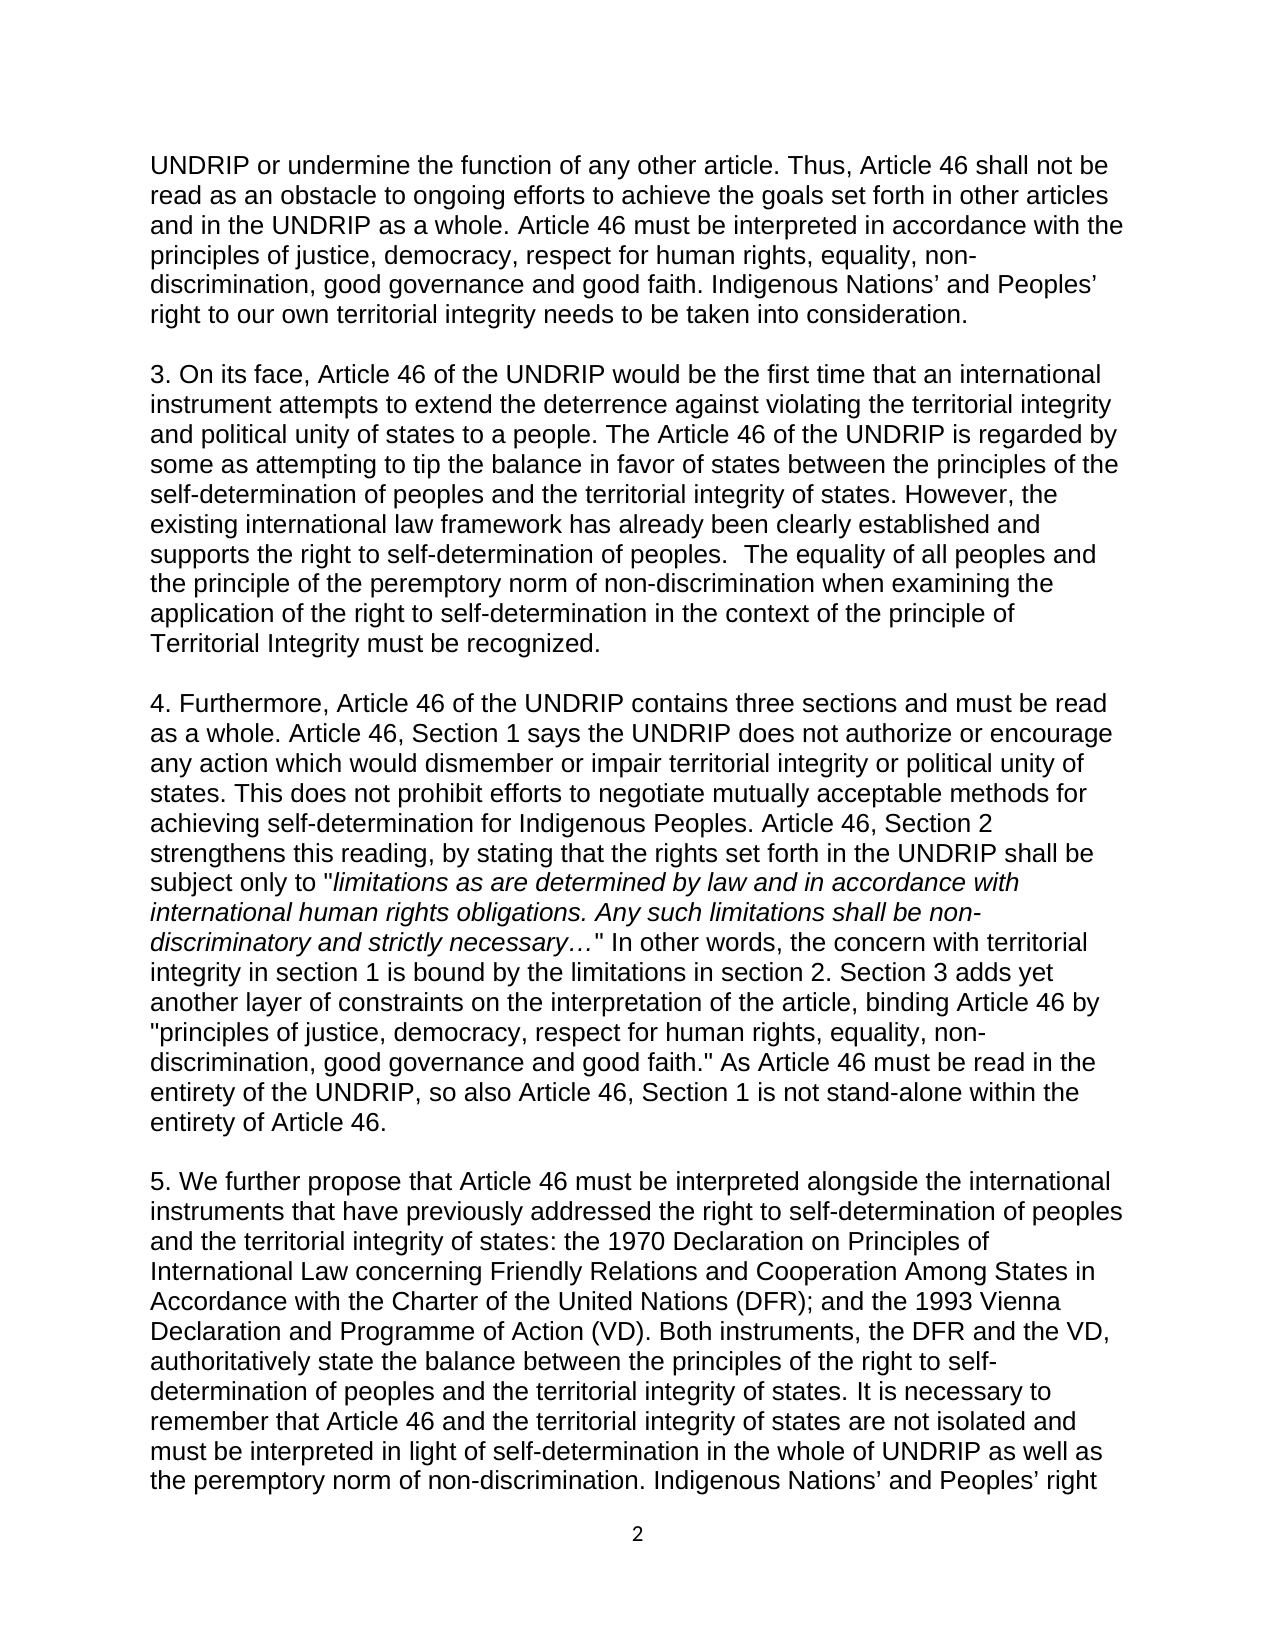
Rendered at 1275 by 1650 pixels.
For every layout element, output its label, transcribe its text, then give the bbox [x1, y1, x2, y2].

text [150, 150, 1125, 329]
text 3. On its face, Article 46 of the UNDRIP would be the first time that an international instrument attempts to extend the deterrence against violating the territorial integrity and political unity of states to a people. The Article 46 of the UNDRIP is regarded by some as attempting to tip the balance in favor of states between the principles of the self-determination of peoples and the territorial integrity of states. However, the existing international law framework has already been clearly established and supports the right to self-determination of peoples. The equality of all peoples and the principle of the peremptory norm of non-discrimination when examining the application of the right to self-determination in the context of the principle of Territorial Integrity must be recognized. [150, 359, 1125, 658]
text 4. Furthermore, Article 46 of the UNDRIP contains three sections and must be read as a whole. Article 46, Section 1 says the UNDRIP does not authorize or encourage any action which would dismember or impair territorial integrity or political unity of states. This does not prohibit efforts to negotiate mutually acceptable methods for achieving self-determination for Indigenous Peoples. Article 46, Section 2 strengthens this reading, by stating that the rights set forth in the UNDRIP shall be subject only to "limitations as are determined by law and in accordance with international human rights obligations. Any such limitations shall be non-discriminatory and strictly necessary…" In other words, the concern with territorial integrity in section 1 is bound by the limitations in section 2. Section 3 adds yet another layer of constraints on the interpretation of the article, binding Article 46 by "principles of justice, democracy, respect for human rights, equality, non-discrimination, good governance and good faith." As Article 46 must be read in the entirety of the UNDRIP, so also Article 46, Section 1 is not stand-alone within the entirety of Article 46. [150, 688, 1125, 1137]
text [150, 1166, 1125, 1495]
